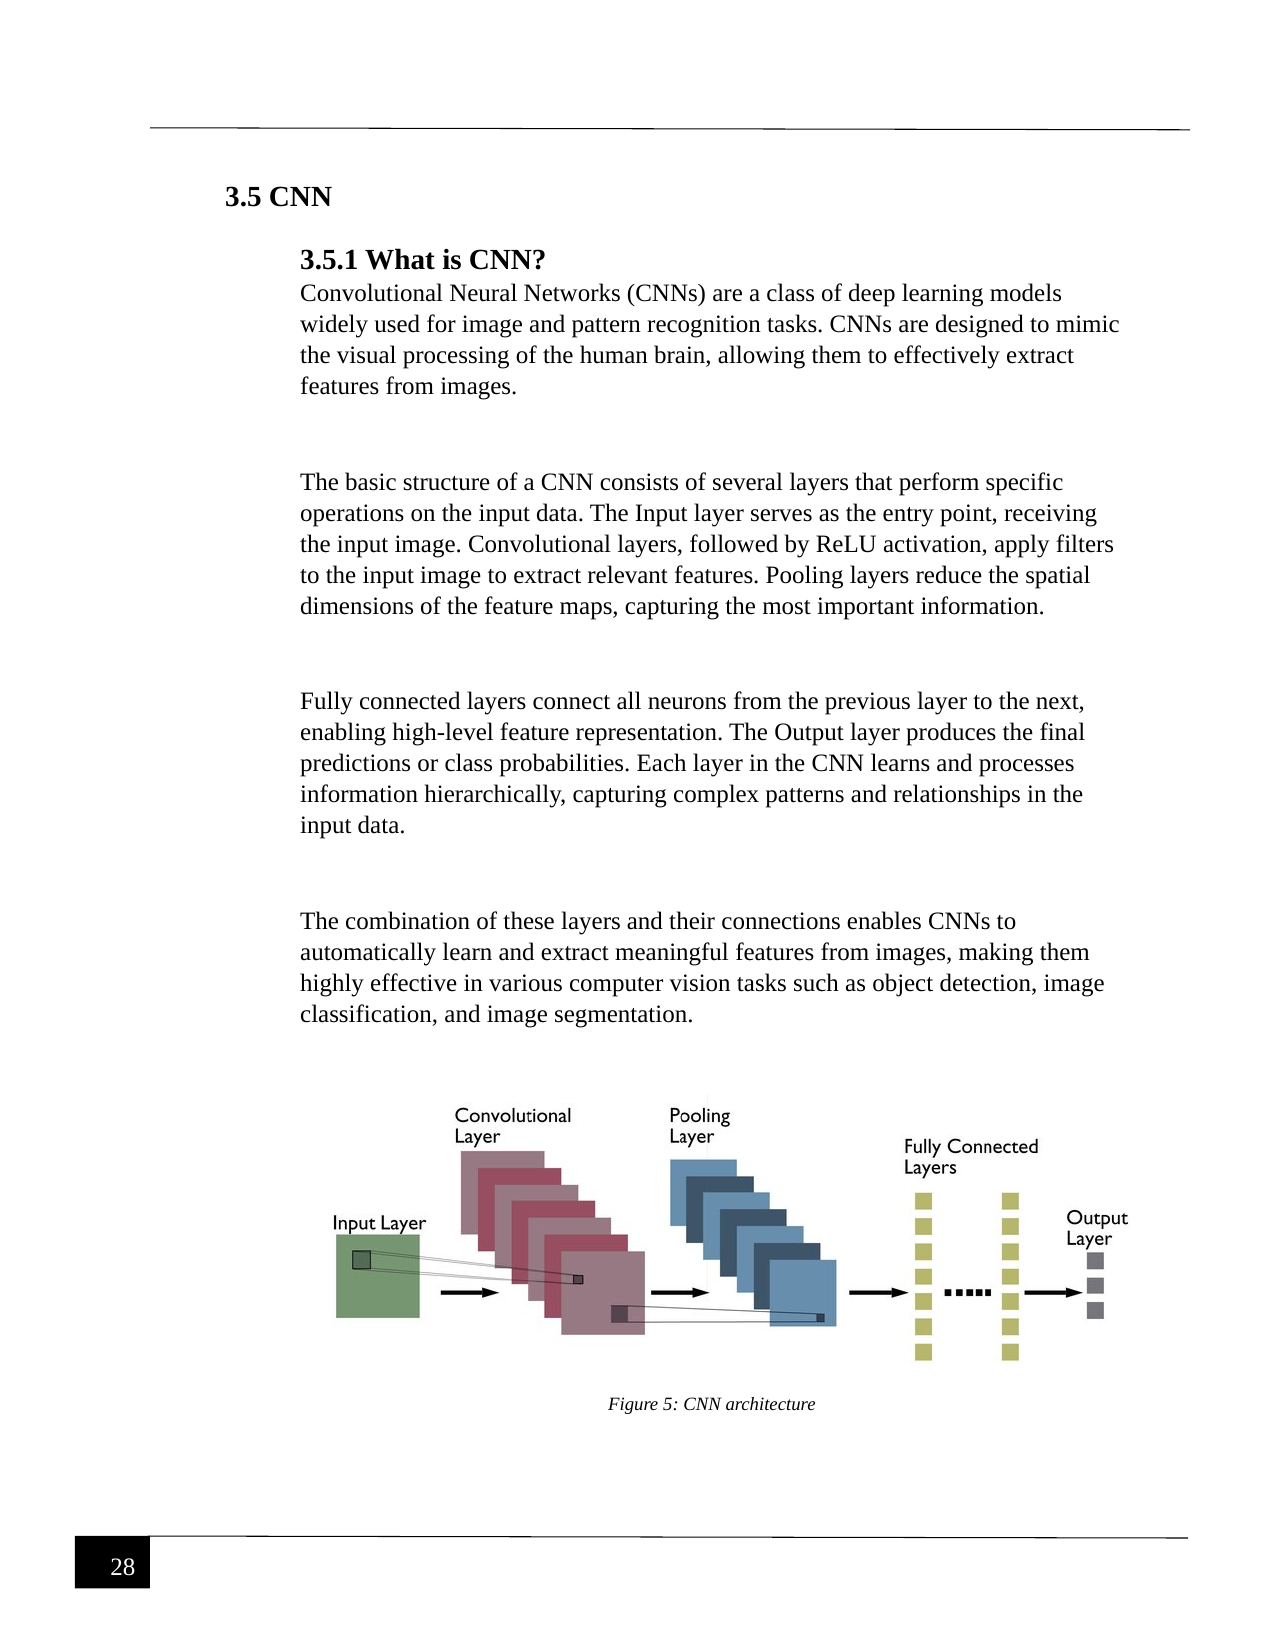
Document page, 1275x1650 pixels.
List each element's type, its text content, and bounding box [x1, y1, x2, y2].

text The basic structure of a CNN consists of several layers that perform specific operations on the input data. The Input layer serves as the entry point, receiving the input image. Convolutional layers, followed by ReLU activation, apply filters to the input image to extract relevant features. Pooling layers reduce the spatial dimensions of the feature maps, capturing the most important information. [300, 467, 1125, 619]
text Convolutional Neural Networks (CNNs) are a class of deep learning models widely used for image and pattern recognition tasks. CNNs are designed to mimic the visual processing of the human brain, allowing them to effectively extract features from images. [300, 278, 1125, 400]
subtitle 3.5 CNN [225, 179, 1125, 213]
text Figure 5: CNN architecture [300, 1393, 1125, 1414]
text The combination of these layers and their connections enables CNNs to automatically learn and extract meaningful features from images, making them highly effective in various computer vision tasks such as object detection, image classification, and image segmentation. [300, 906, 1125, 1028]
picture [300, 1094, 1139, 1374]
subtitle 3.5.1 What is CNN? [150, 242, 1125, 275]
text Fully connected layers connect all neurons from the previous layer to the next, enabling high-level feature representation. The Output layer produces the final predictions or class probabilities. Each layer in the CNN learns and processes information hierarchically, capturing complex patterns and relationships in the input data. [300, 686, 1125, 839]
